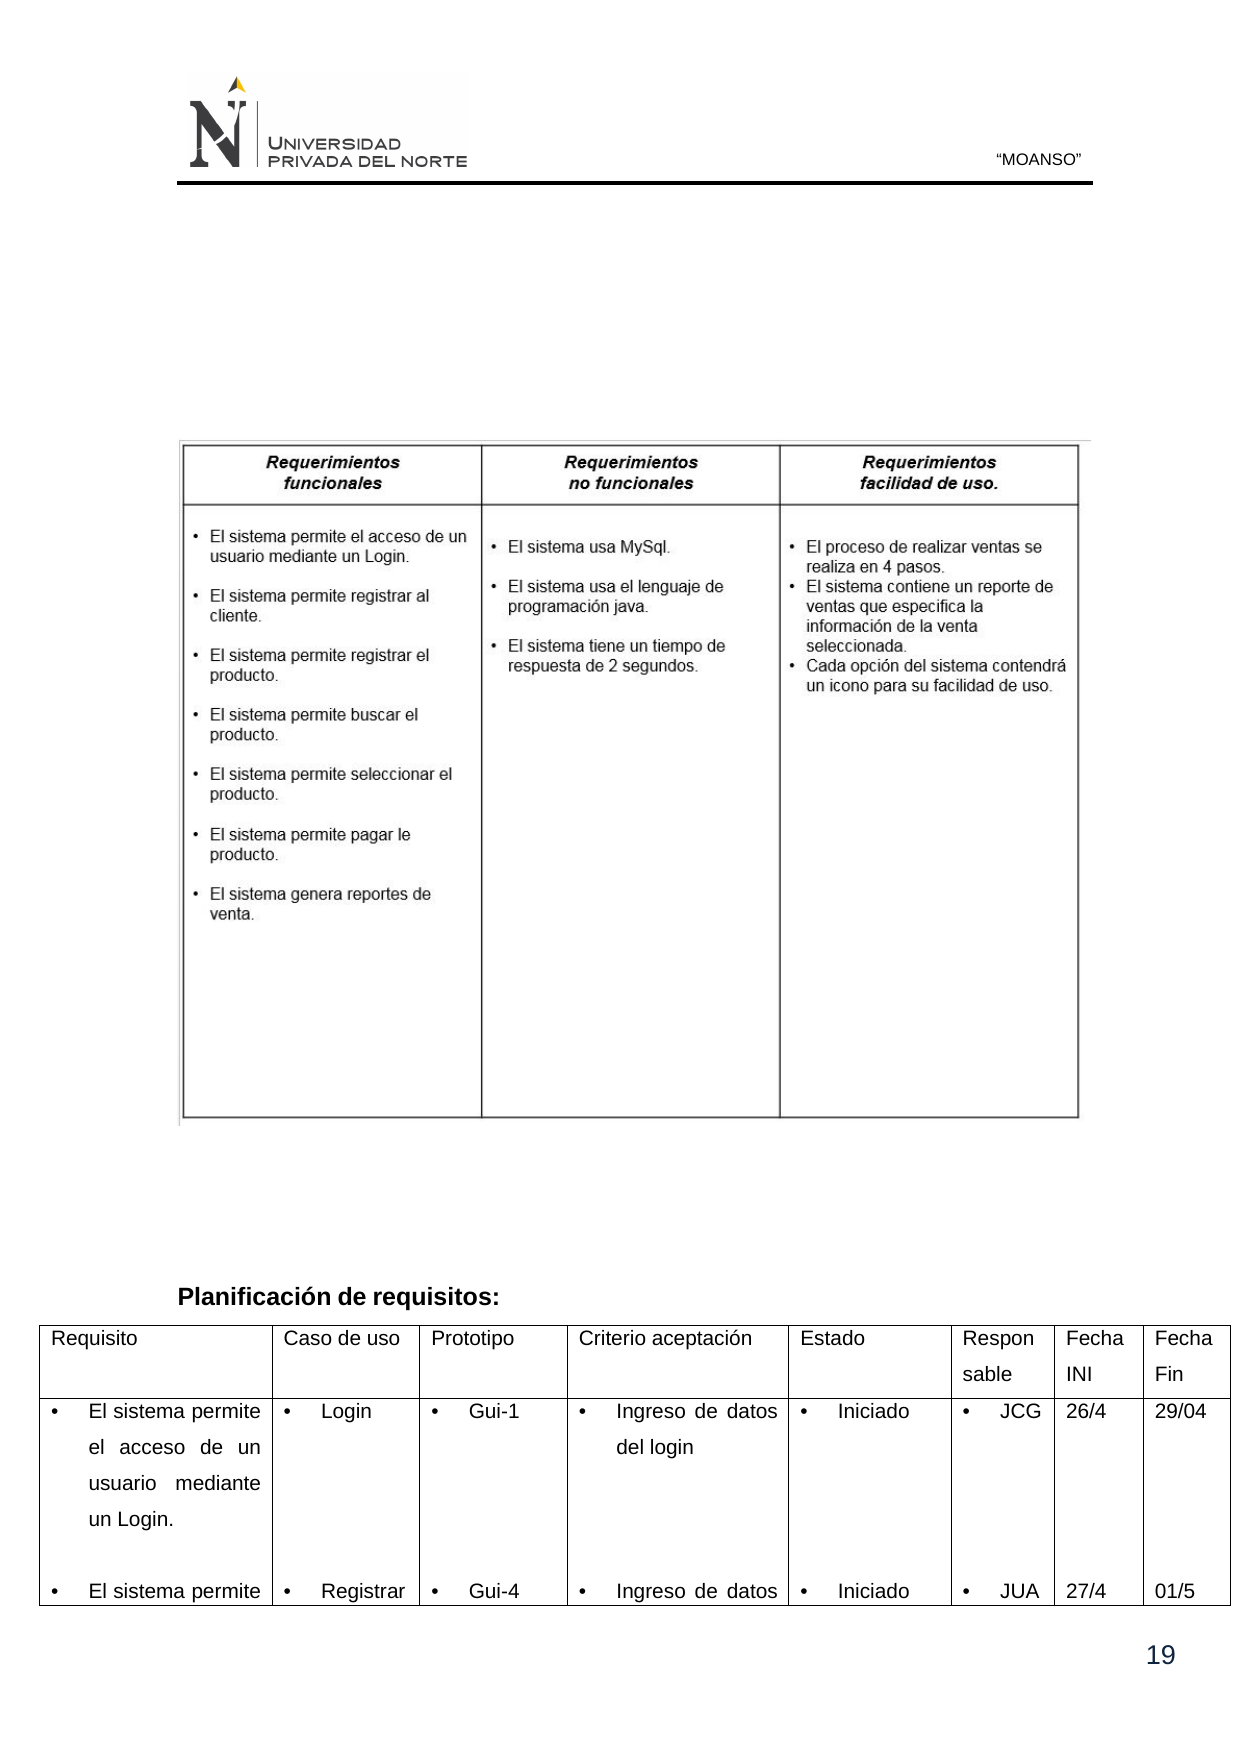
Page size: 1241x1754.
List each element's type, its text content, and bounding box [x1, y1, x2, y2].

text Planificación de requisitos: [177, 1282, 1092, 1311]
table_header Estado [789, 1326, 951, 1398]
table_cell 26/4 27/4 26/4 26/4 27/4 26/4 27/4 26/4 27/4 26/4 27/4 26/4 27/4 [1055, 1399, 1143, 1605]
picture [177, 438, 1092, 1126]
table_header Criterio aceptación [568, 1326, 788, 1398]
table_header Responsable [952, 1326, 1054, 1398]
table_cell Iniciado Iniciado Iniciado Iniciado Iniciado Iniciado Iniciado Pendiente Pendiente Iniciado Iniciado Iniciado Iniciado [789, 1399, 951, 1605]
table_header Requisito [40, 1326, 272, 1398]
picture [188, 73, 469, 169]
table_header Fecha Fin [1144, 1326, 1230, 1398]
table_header Prototipo [420, 1326, 567, 1398]
table_header Caso de uso [273, 1326, 419, 1398]
table_header Fecha INI [1055, 1326, 1143, 1398]
table_cell JCG JUA JCG JCG JUA JCG JUA JCG JUA JCG JUA JCG JUA [952, 1399, 1054, 1605]
table_cell 29/04 01/5 29/04 29/04 01/5 29/04 01/5 29/04 01/5 29/04 01/5 29/04 01/05 [1144, 1399, 1230, 1605]
table_cell Gui-1 Gui-4 Gui-3 Gui-5 Gui-5 Gui-5 Gui-6 MySql Java Servidor Gui-5 Gui-6 Gui-2 [420, 1399, 567, 1605]
